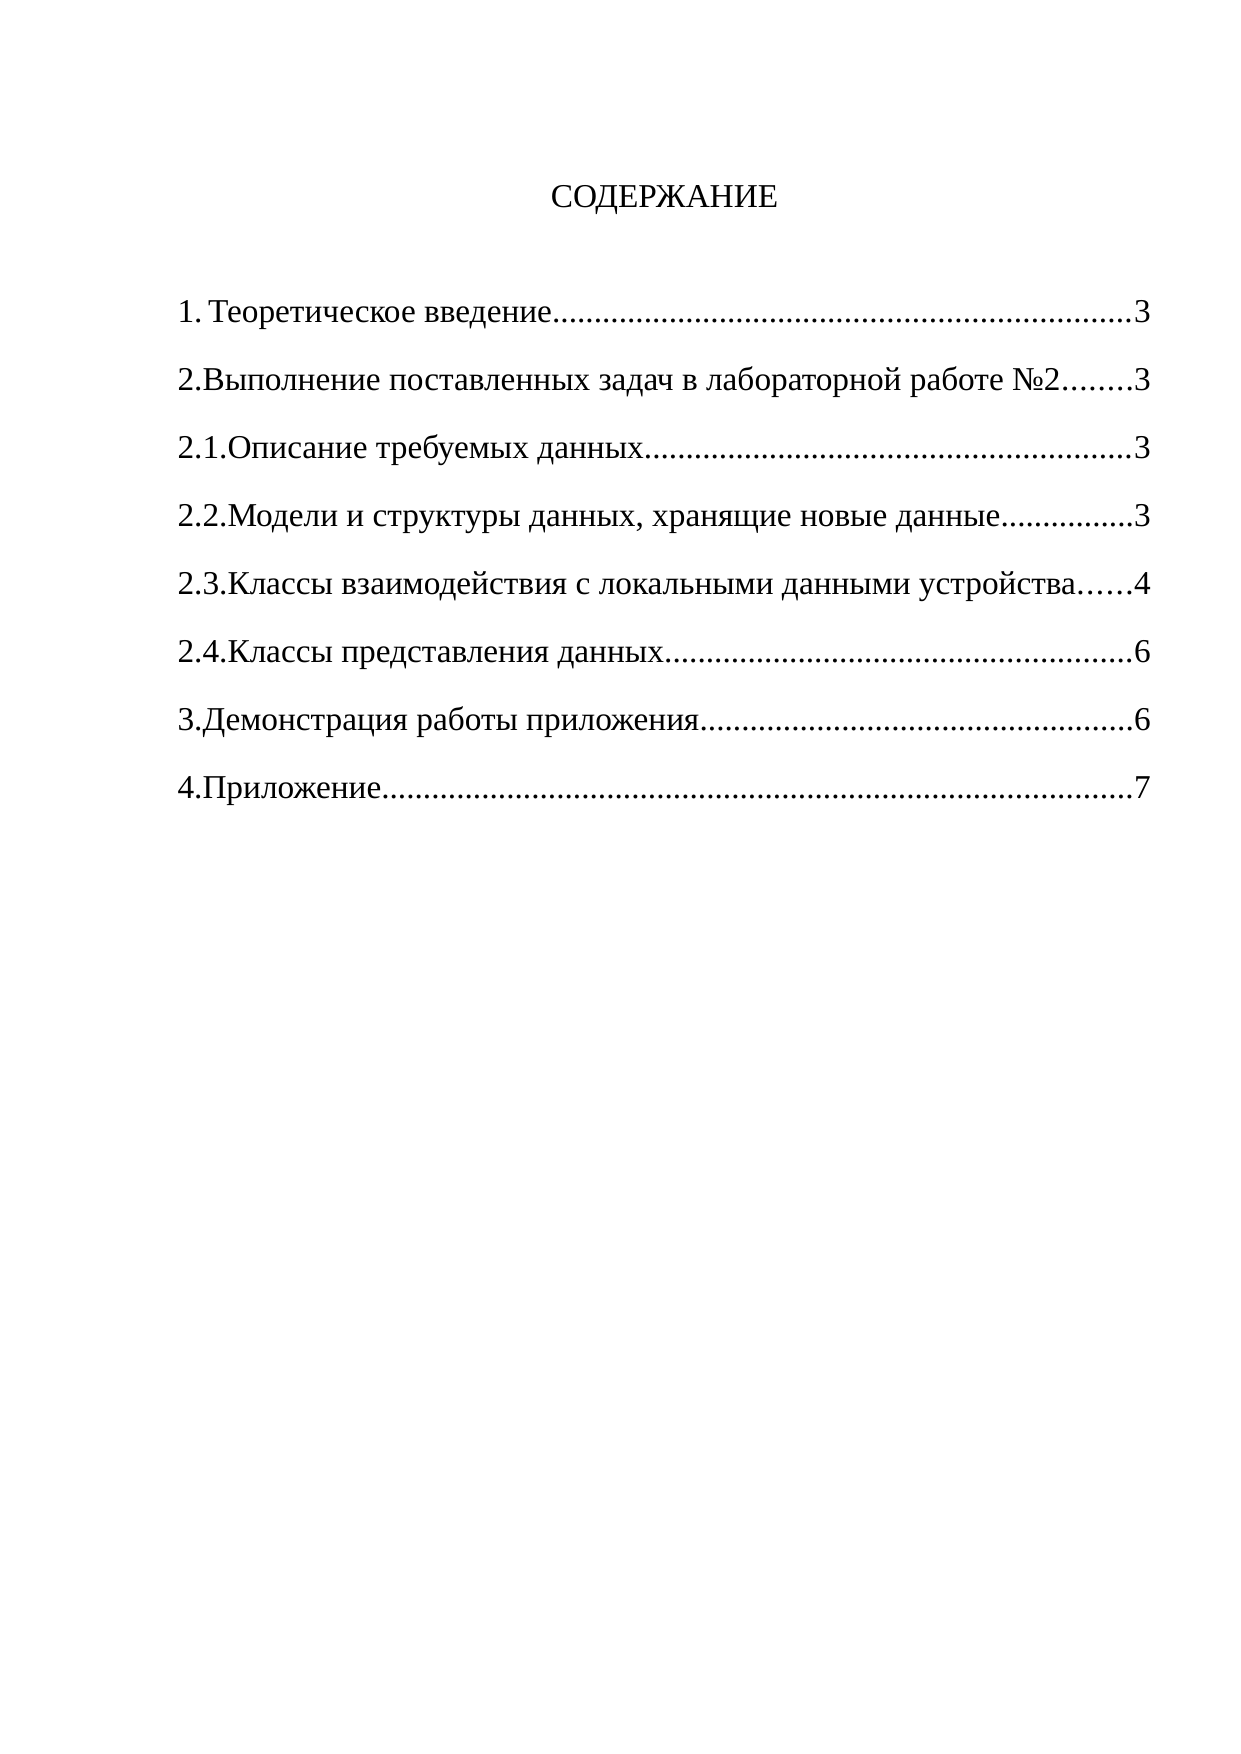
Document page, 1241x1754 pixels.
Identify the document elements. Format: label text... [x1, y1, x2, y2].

text СОДЕРЖАНИЕ [177, 176, 1152, 214]
